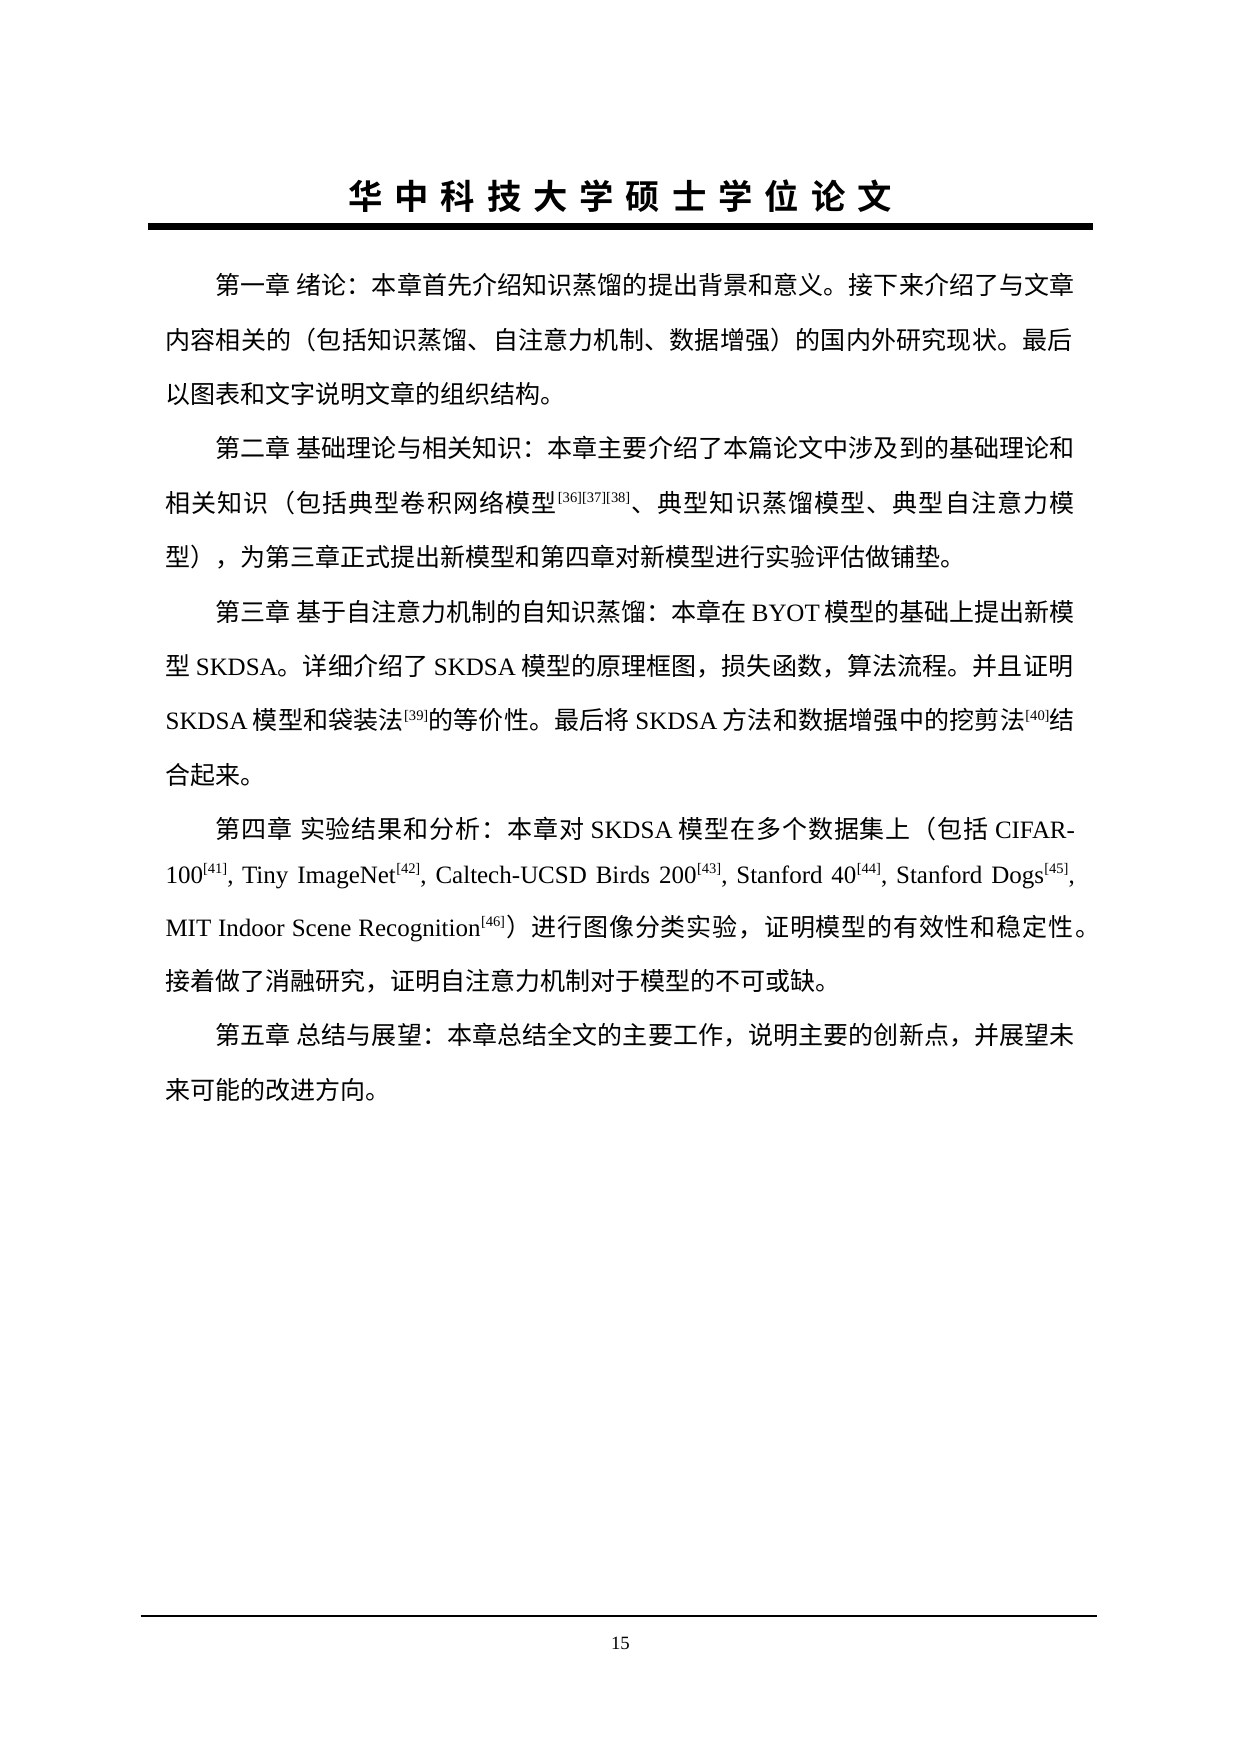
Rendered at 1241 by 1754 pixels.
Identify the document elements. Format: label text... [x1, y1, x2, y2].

text 第一章 绪论：本章首先介绍知识蒸馏的提出背景和意义。接下来介绍了与文章内容相关的（包括知识蒸馏、自注意力机制、数据增强）的国内外研究现状。最后以图表和文字说明文章的组织结构。 [165, 266, 1075, 411]
text 第二章 基础理论与相关知识：本章主要介绍了本篇论文中涉及到的基础理论和相关知识（包括典型卷积网络模型[36][37][38]、典型知识蒸馏模型、典型自注意力模型），为第三章正式提出新模型和第四章对新模型进行实验评估做铺垫。 [165, 429, 1075, 574]
text 第三章 基于自注意力机制的自知识蒸馏：本章在BYOT模型的基础上提出新模型SKDSA。详细介绍了SKDSA模型的原理框图，损失函数，算法流程。并且证明SKDSA模型和袋装法‍[39]的等价性。最后将SKDSA方法和数据增强中的挖剪法[40]结合起来。 [165, 592, 1075, 791]
text 第四章 实验结果和分析：本章对SKDSA模型在多个数据集上（包括CIFAR-100[41], Tiny ImageNet[42], Caltech-UCSD Birds 200[43], Stanford 40[44], Stanford Dogs[45], MIT Indoor Scene Recognition[46]）进行图像分类实验，证明模型的有效性和稳定性。接着做了消融研究，证明自注意力机制对于模型的不可或缺。 [165, 809, 1075, 998]
text 第五章 总结与展望：本章总结全文的主要工作，说明主要的创新点，并展望未来可能的改进方向。 [165, 1016, 1075, 1106]
